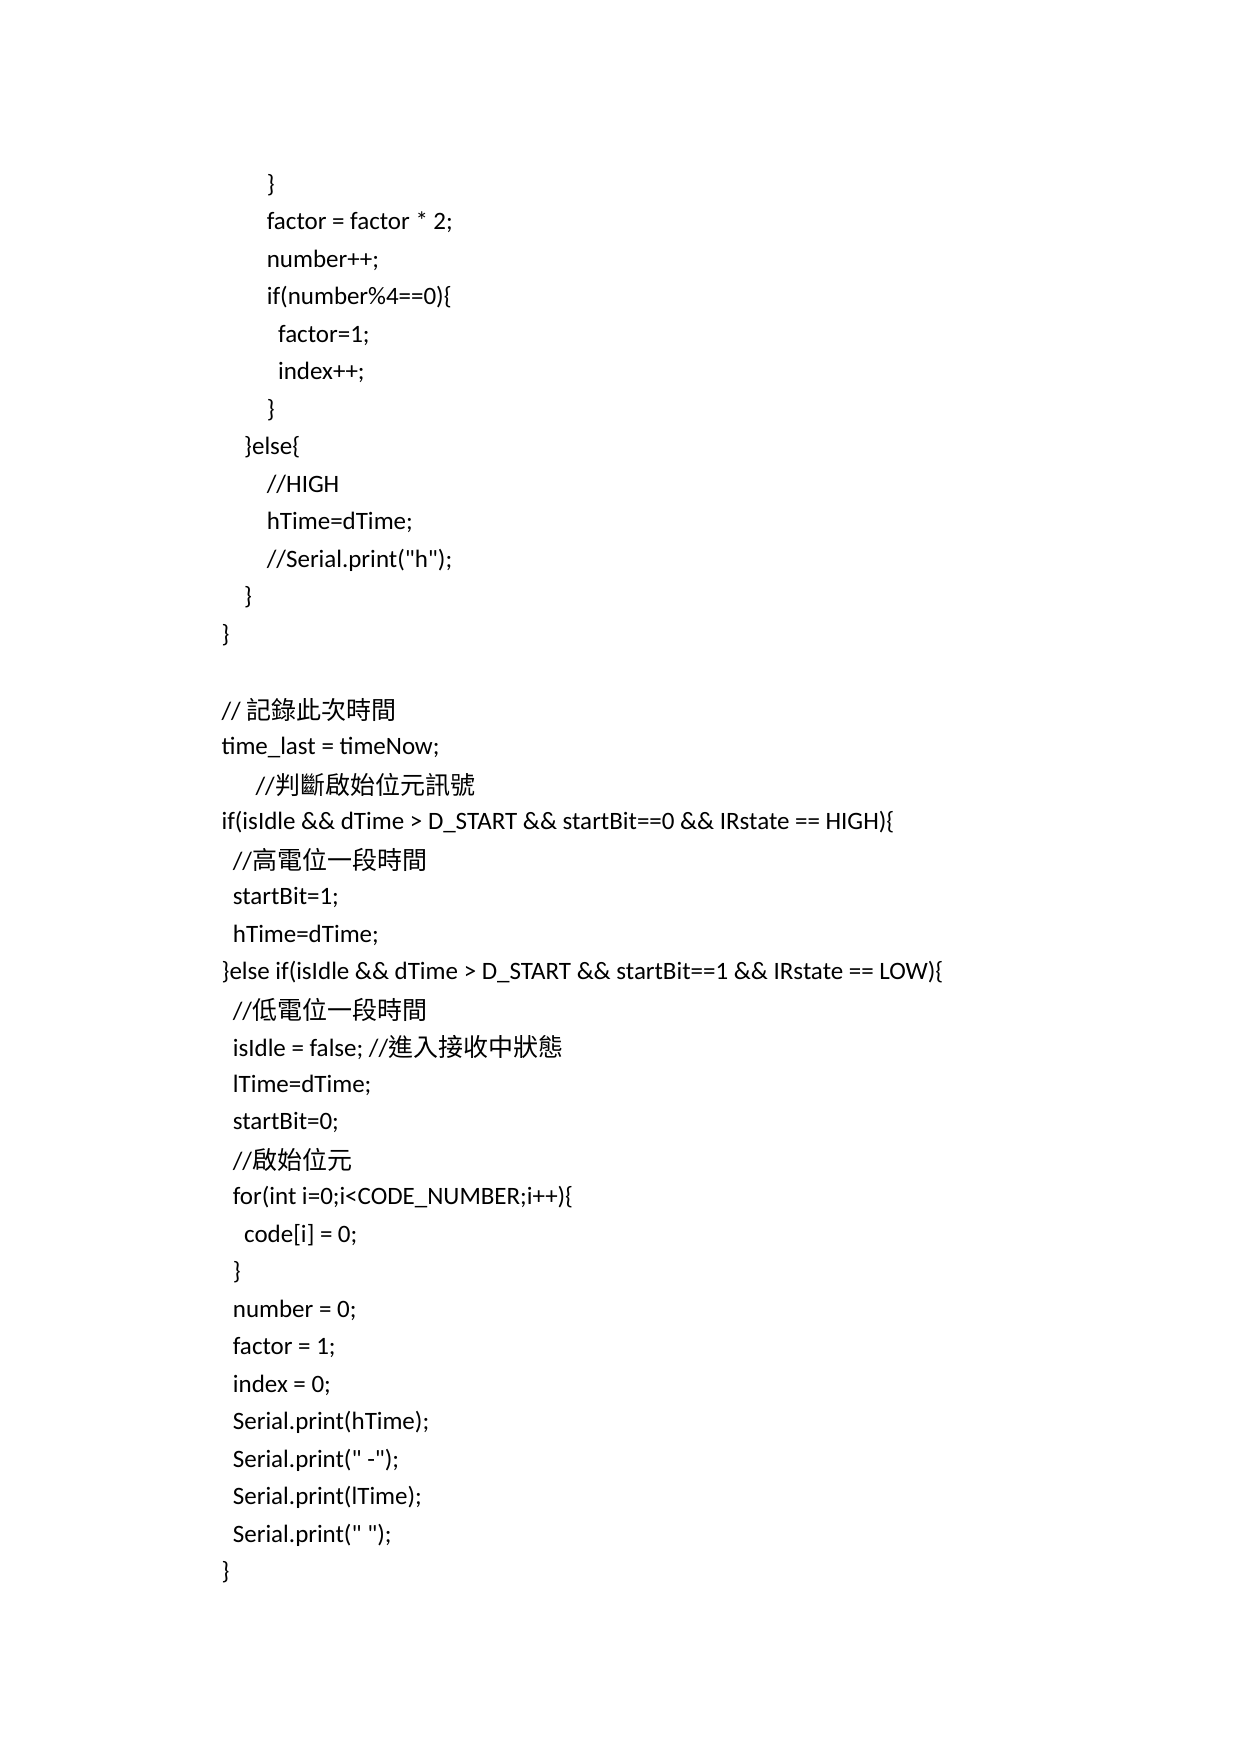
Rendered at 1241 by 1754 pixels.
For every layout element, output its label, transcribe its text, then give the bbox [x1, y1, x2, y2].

text //啟始位元 [187, 1139, 1053, 1177]
text index++; [187, 352, 1053, 389]
text hTime=dTime; [187, 914, 1053, 952]
text //高電位一段時間 [187, 839, 1053, 877]
text startBit=1; [187, 877, 1053, 914]
text if(isIdle && dTime > D_START && startBit==0 && IRstate == HIGH){ [187, 802, 1053, 839]
text //HIGH [187, 464, 1053, 502]
text //低電位一段時間 [187, 989, 1053, 1027]
text startBit=0; [187, 1102, 1053, 1139]
text // 記錄此次時間 [187, 689, 1053, 727]
text }else if(isIdle && dTime > D_START && startBit==1 && IRstate == LOW){ [187, 952, 1053, 989]
text } [187, 1552, 1053, 1589]
text //判斷啟始位元訊號 [187, 764, 1053, 802]
text } [187, 577, 1053, 614]
text Serial.print(" "); [187, 1514, 1053, 1552]
text for(int i=0;i<CODE_NUMBER;i++){ [187, 1177, 1053, 1214]
text } [187, 389, 1053, 427]
text isIdle = false; //進入接收中狀態 [187, 1027, 1053, 1064]
text //Serial.print("h"); [187, 539, 1053, 577]
text }else{ [187, 427, 1053, 464]
text time_last = timeNow; [187, 727, 1053, 764]
text Serial.print(hTime); [187, 1402, 1053, 1439]
text } [187, 164, 1053, 202]
text lTime=dTime; [187, 1064, 1053, 1102]
text Serial.print(" -"); [187, 1439, 1053, 1477]
text } [187, 614, 1053, 652]
text Serial.print(lTime); [187, 1477, 1053, 1514]
text hTime=dTime; [187, 502, 1053, 539]
text number = 0; [187, 1289, 1053, 1327]
text factor = factor * 2; [187, 202, 1053, 239]
text factor = 1; [187, 1327, 1053, 1364]
text number++; [187, 239, 1053, 277]
text } [187, 1252, 1053, 1289]
text index = 0; [187, 1364, 1053, 1402]
text if(number%4==0){ [187, 277, 1053, 314]
text factor=1; [187, 314, 1053, 352]
text code[i] = 0; [187, 1214, 1053, 1252]
